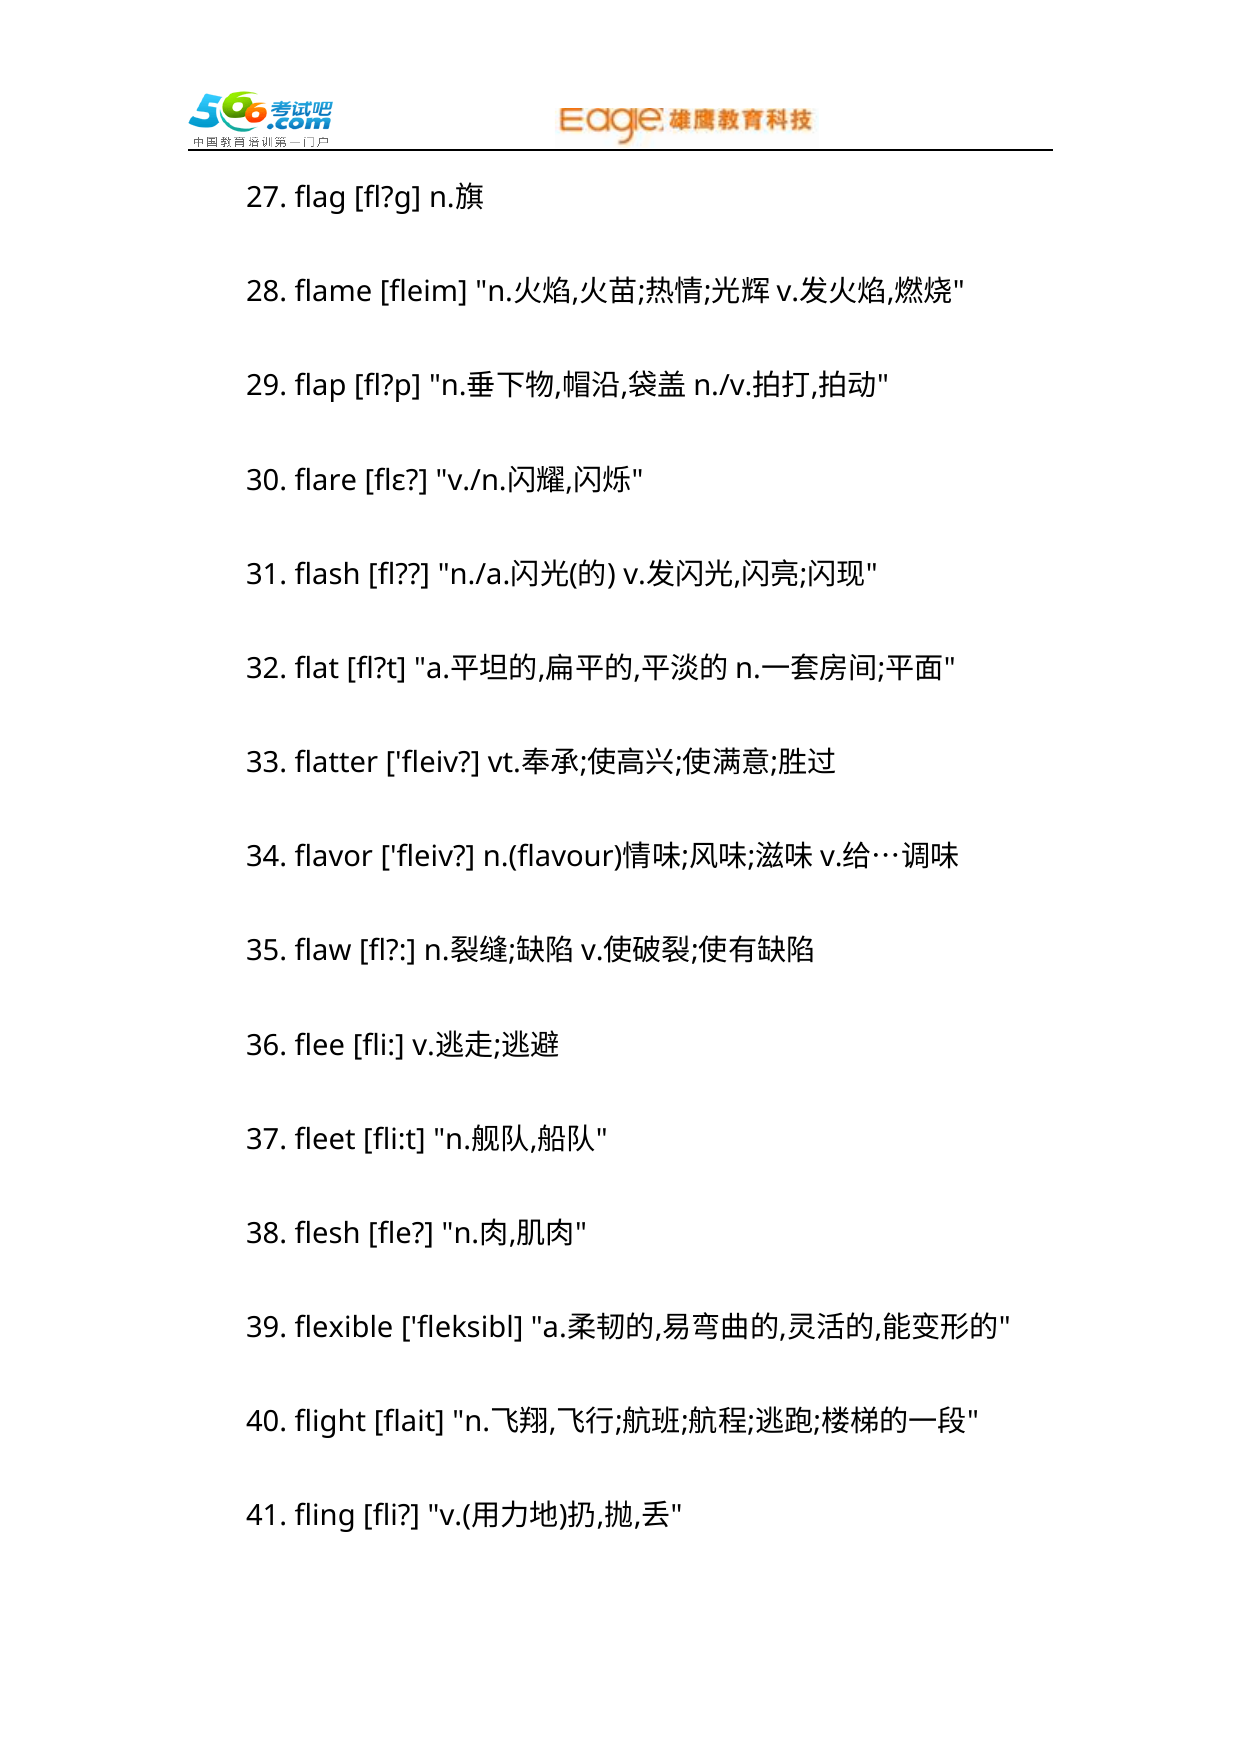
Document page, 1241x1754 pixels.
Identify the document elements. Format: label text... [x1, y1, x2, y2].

text 37. fleet [fli:t] "n.舰队,船队" [187, 1104, 1053, 1169]
text 40. flight [flait] "n.飞翔,飞行;航班;航程;逃跑;楼梯的一段" [187, 1387, 1053, 1452]
text 30. flare [flε?] "v./n.闪耀,闪烁" [187, 445, 1053, 510]
text 27. flag [fl?ɡ] n.旗 [187, 162, 1053, 227]
text 28. flame [fleim] "n.火焰,火苗;热情;光辉 v.发火焰,燃烧" [187, 257, 1053, 322]
text 32. flat [fl?t] "a.平坦的,扁平的,平淡的 n.一套房间;平面" [187, 633, 1053, 698]
text 41. fling [fli?] "v.(用力地)扔,抛,丢" [187, 1481, 1053, 1546]
text 39. flexible ['fleksibl] "a.柔韧的,易弯曲的,灵活的,能变形的" [187, 1292, 1053, 1357]
text 29. flap [fl?p] "n.垂下物,帽沿,袋盖 n./v.拍打,拍动" [187, 351, 1053, 416]
text 35. flaw [fl?:] n.裂缝;缺陷 v.使破裂;使有缺陷 [187, 916, 1053, 981]
picture [187, 88, 335, 148]
text 38. flesh [fle?] "n.肉,肌肉" [187, 1198, 1053, 1263]
text 33. flatter ['fleiv?] vt.奉承;使高兴;使满意;胜过 [187, 727, 1053, 792]
text 36. flee [fli:] v.逃走;逃避 [187, 1010, 1053, 1075]
text 31. flash [fl??] "n./a.闪光(的) v.发闪光,闪亮;闪现" [187, 539, 1053, 604]
picture [554, 108, 819, 148]
text 34. flavor ['fleiv?] n.(flavour)情味;风味;滋味 v.给…调味 [187, 822, 1053, 887]
